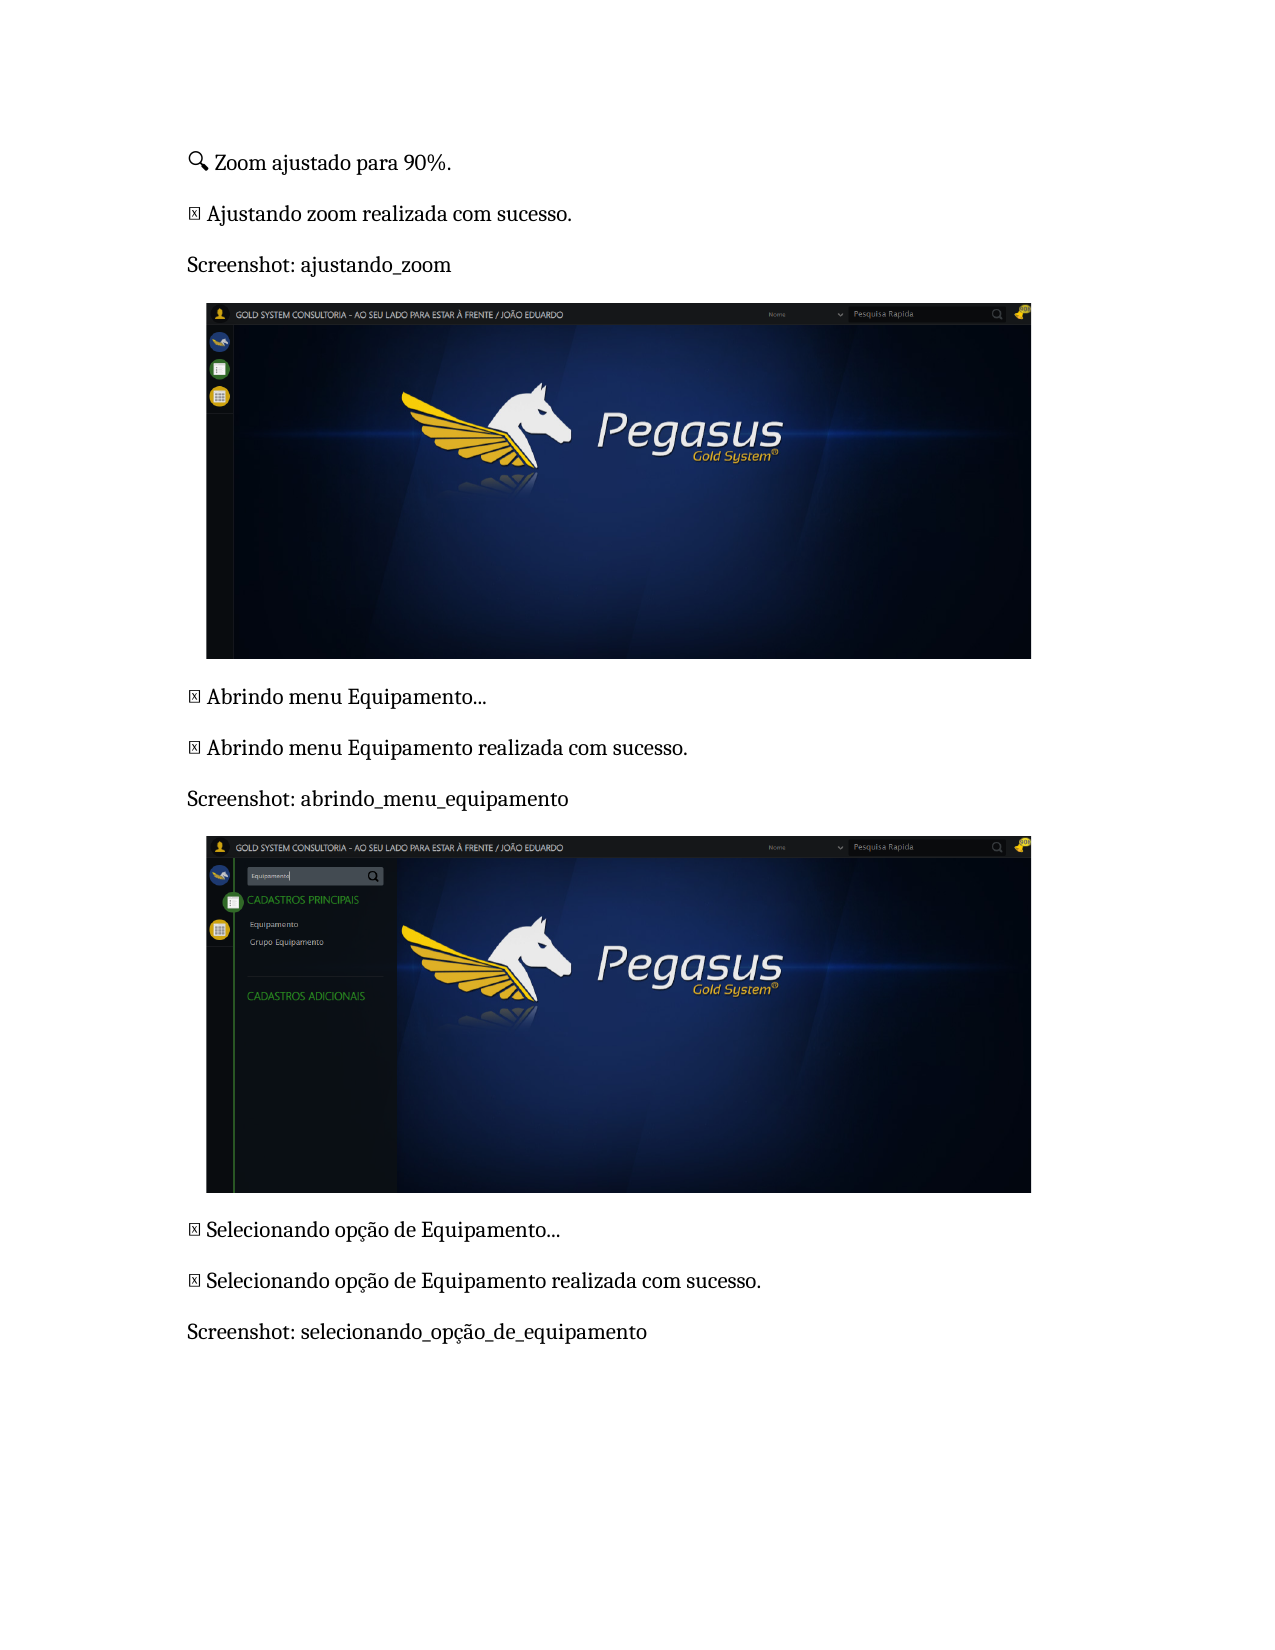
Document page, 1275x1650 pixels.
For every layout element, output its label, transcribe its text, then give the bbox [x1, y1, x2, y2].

picture [206, 303, 1032, 659]
text ✅ Selecionando opção de Equipamento realizada com sucesso. [187, 1268, 1087, 1294]
text ✅ Ajustando zoom realizada com sucesso. [187, 201, 1087, 227]
picture [206, 836, 1032, 1193]
text Screenshot: ajustando_zoom [187, 252, 1087, 278]
text Screenshot: selecionando_opção_de_equipamento [187, 1319, 1087, 1346]
text 🔄 Abrindo menu Equipamento... [187, 683, 1087, 710]
text ✅ Abrindo menu Equipamento realizada com sucesso. [187, 734, 1087, 761]
text 🔄 Selecionando opção de Equipamento... [187, 1217, 1087, 1243]
text Screenshot: abrindo_menu_equipamento [187, 786, 1087, 812]
text 🔍 Zoom ajustado para 90%. [187, 150, 1087, 176]
